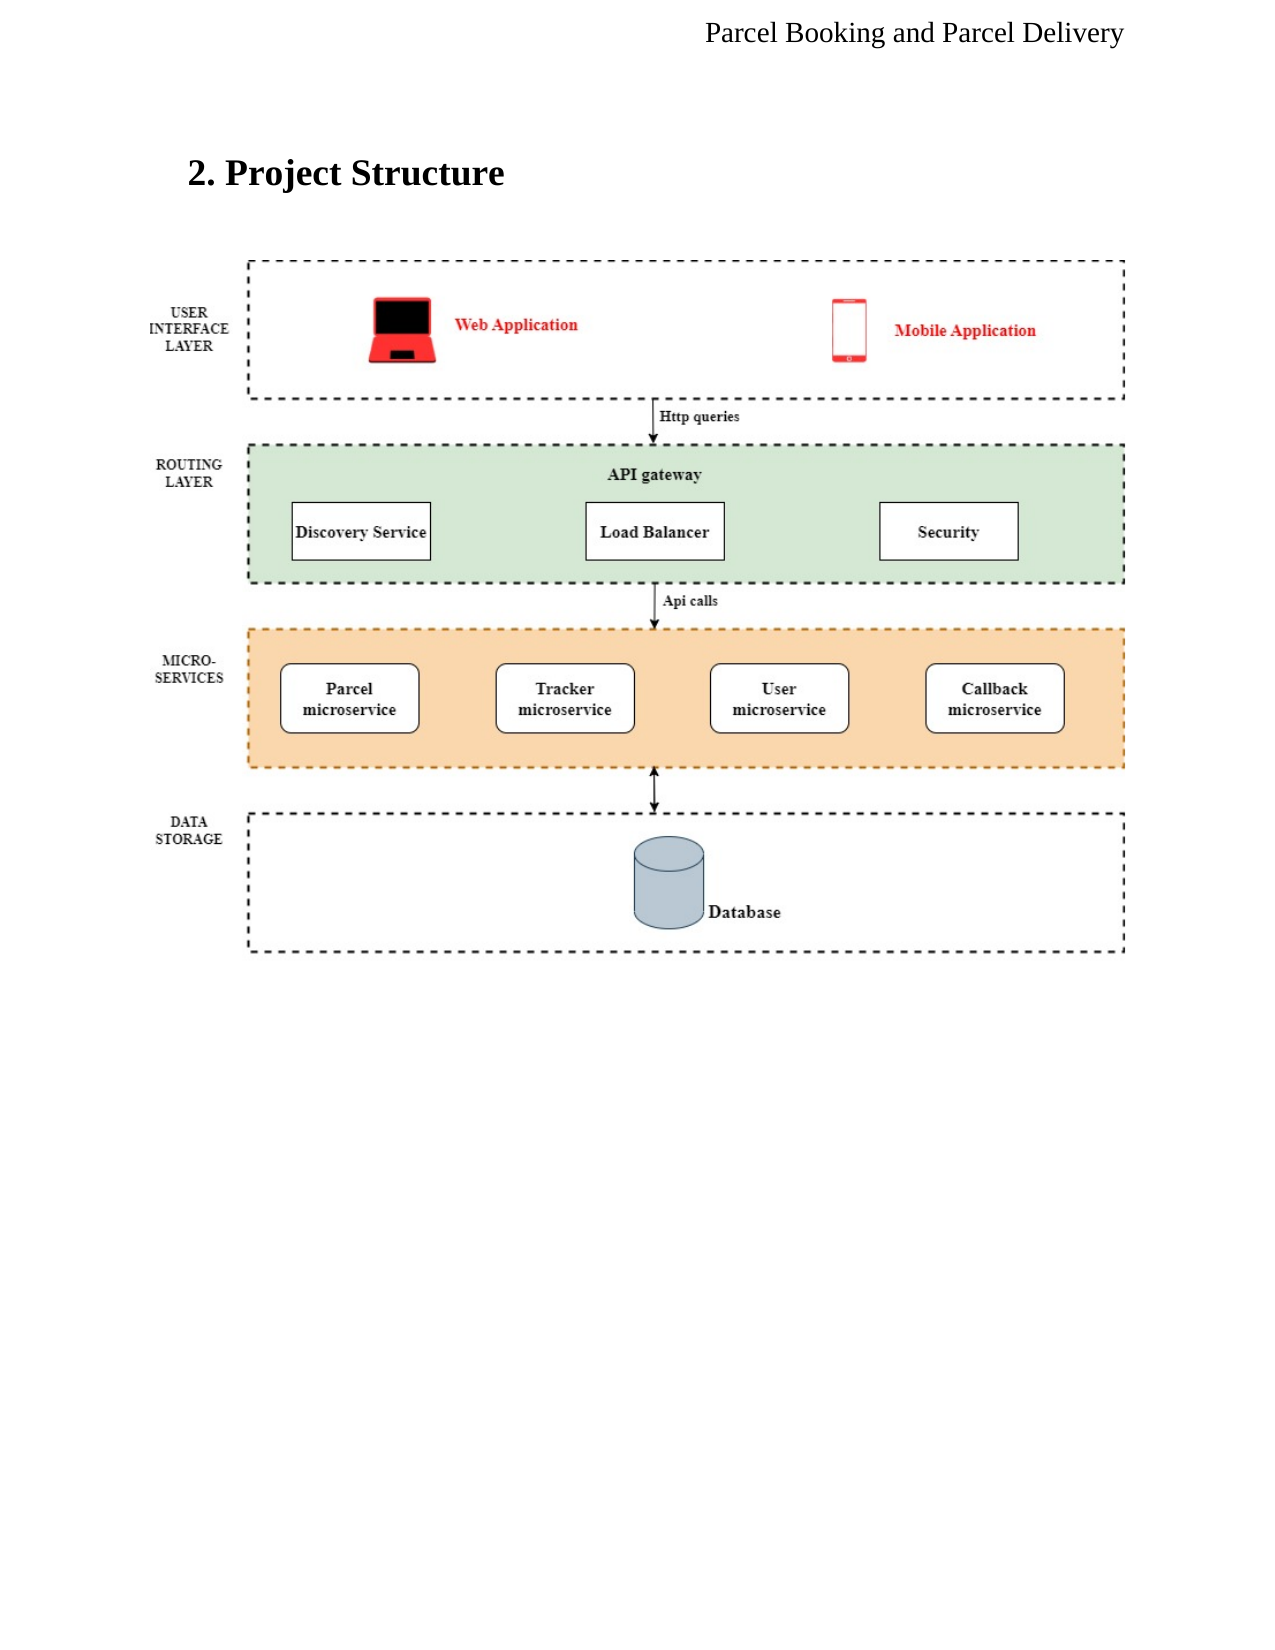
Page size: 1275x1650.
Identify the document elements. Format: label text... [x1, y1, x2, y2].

list Project Structure [187, 150, 1125, 193]
picture [150, 260, 1125, 1085]
